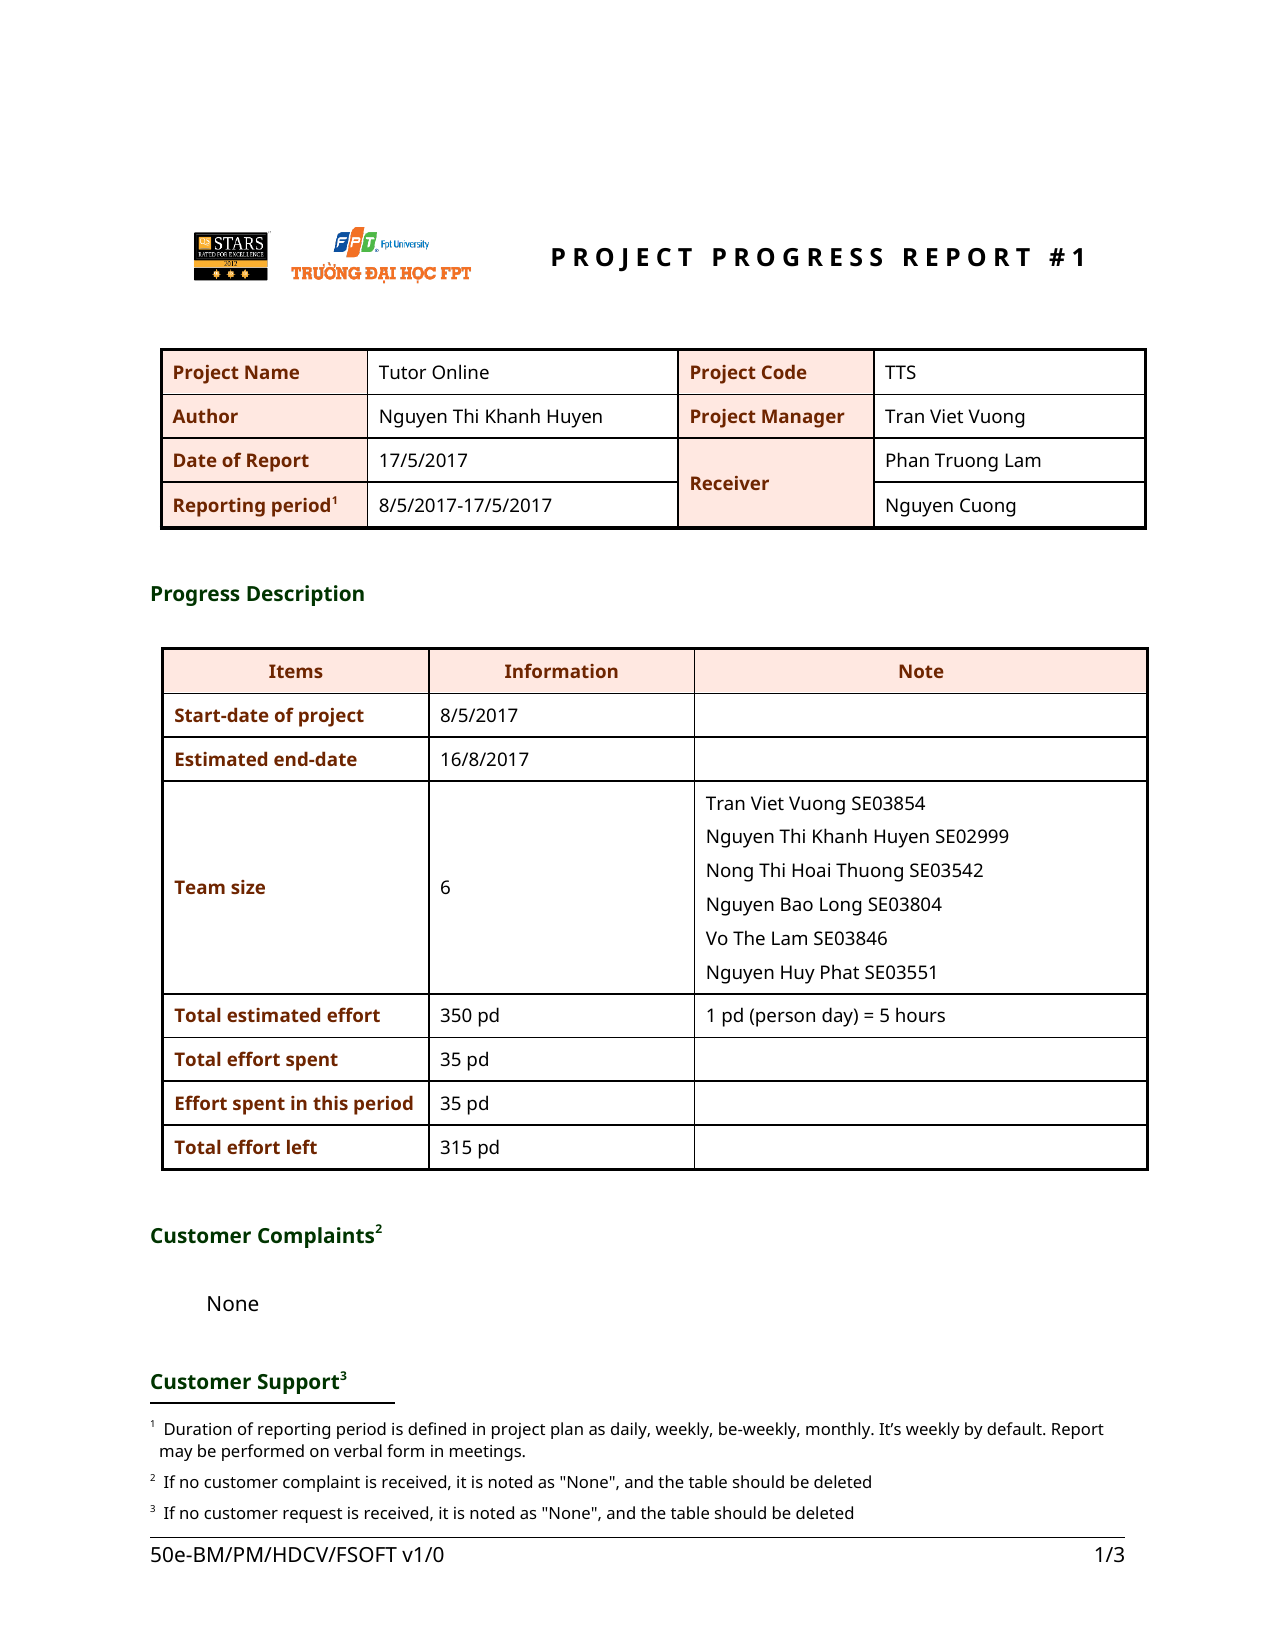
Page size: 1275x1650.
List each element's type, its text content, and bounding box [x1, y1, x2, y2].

table_cell 35 pd [430, 1082, 694, 1124]
table_cell Tran Viet Vuong SE03854 Nguyen Thi Khanh Huyen SE02999 Nong Thi Hoai Thuong SE03542 Nguyen Bao Long SE03804 Vo The Lam SE03846 Nguyen Huy Phat SE03551 [695, 782, 1146, 993]
table_cell Total effort spent [164, 1038, 428, 1080]
table_cell Reporting period [163, 483, 367, 526]
table_header Items [164, 650, 428, 692]
table_cell Nguyen Cuong [875, 483, 1144, 526]
table_cell Project Manager [679, 395, 873, 437]
table_cell Effort spent in this period [164, 1082, 428, 1124]
table_header Information [430, 650, 694, 692]
table_cell 6 [430, 782, 694, 993]
table_cell 350 pd [430, 995, 694, 1037]
table_cell Date of Report [163, 439, 367, 481]
table_cell 8/5/2017 [430, 694, 694, 736]
table_header Note [695, 650, 1146, 692]
table_cell Team size [164, 782, 428, 993]
table_cell 16/8/2017 [430, 738, 694, 780]
subtitle Customer Support [150, 1367, 1125, 1396]
subtitle Progress Description [150, 579, 1125, 608]
table_cell Nguyen Thi Khanh Huyen [368, 395, 677, 437]
table_cell [695, 1126, 1146, 1168]
table_cell Start-date of project [164, 694, 428, 736]
table_cell [695, 694, 1146, 736]
table_cell 8/5/2017-17/5/2017 [368, 483, 677, 526]
table_cell 17/5/2017 [368, 439, 677, 481]
table_cell [695, 738, 1146, 780]
table_cell Tran Viet Vuong [875, 395, 1144, 437]
table_cell Project Code [679, 351, 873, 393]
table_cell Total effort left [164, 1126, 428, 1168]
table_cell 1 pd (person day) = 5 hours [695, 995, 1146, 1037]
table_cell Tutor Online [368, 351, 677, 393]
table_cell Author [163, 395, 367, 437]
table_cell 315 pd [430, 1126, 694, 1168]
table_cell [695, 1038, 1146, 1080]
table_header [161, 167, 1146, 348]
table_cell Phan Truong Lam [875, 439, 1144, 481]
table_cell Receiver [679, 439, 873, 526]
table_cell Estimated end-date [164, 738, 428, 780]
table_cell Project Name [163, 351, 367, 393]
table_cell Total estimated effort [164, 995, 428, 1037]
table_cell [695, 1082, 1146, 1124]
subtitle Customer Complaints [150, 1221, 1125, 1249]
table_cell 35 pd [430, 1038, 694, 1080]
subtitle None [206, 1289, 1125, 1317]
table_cell TTS [875, 351, 1144, 393]
picture [183, 218, 480, 292]
